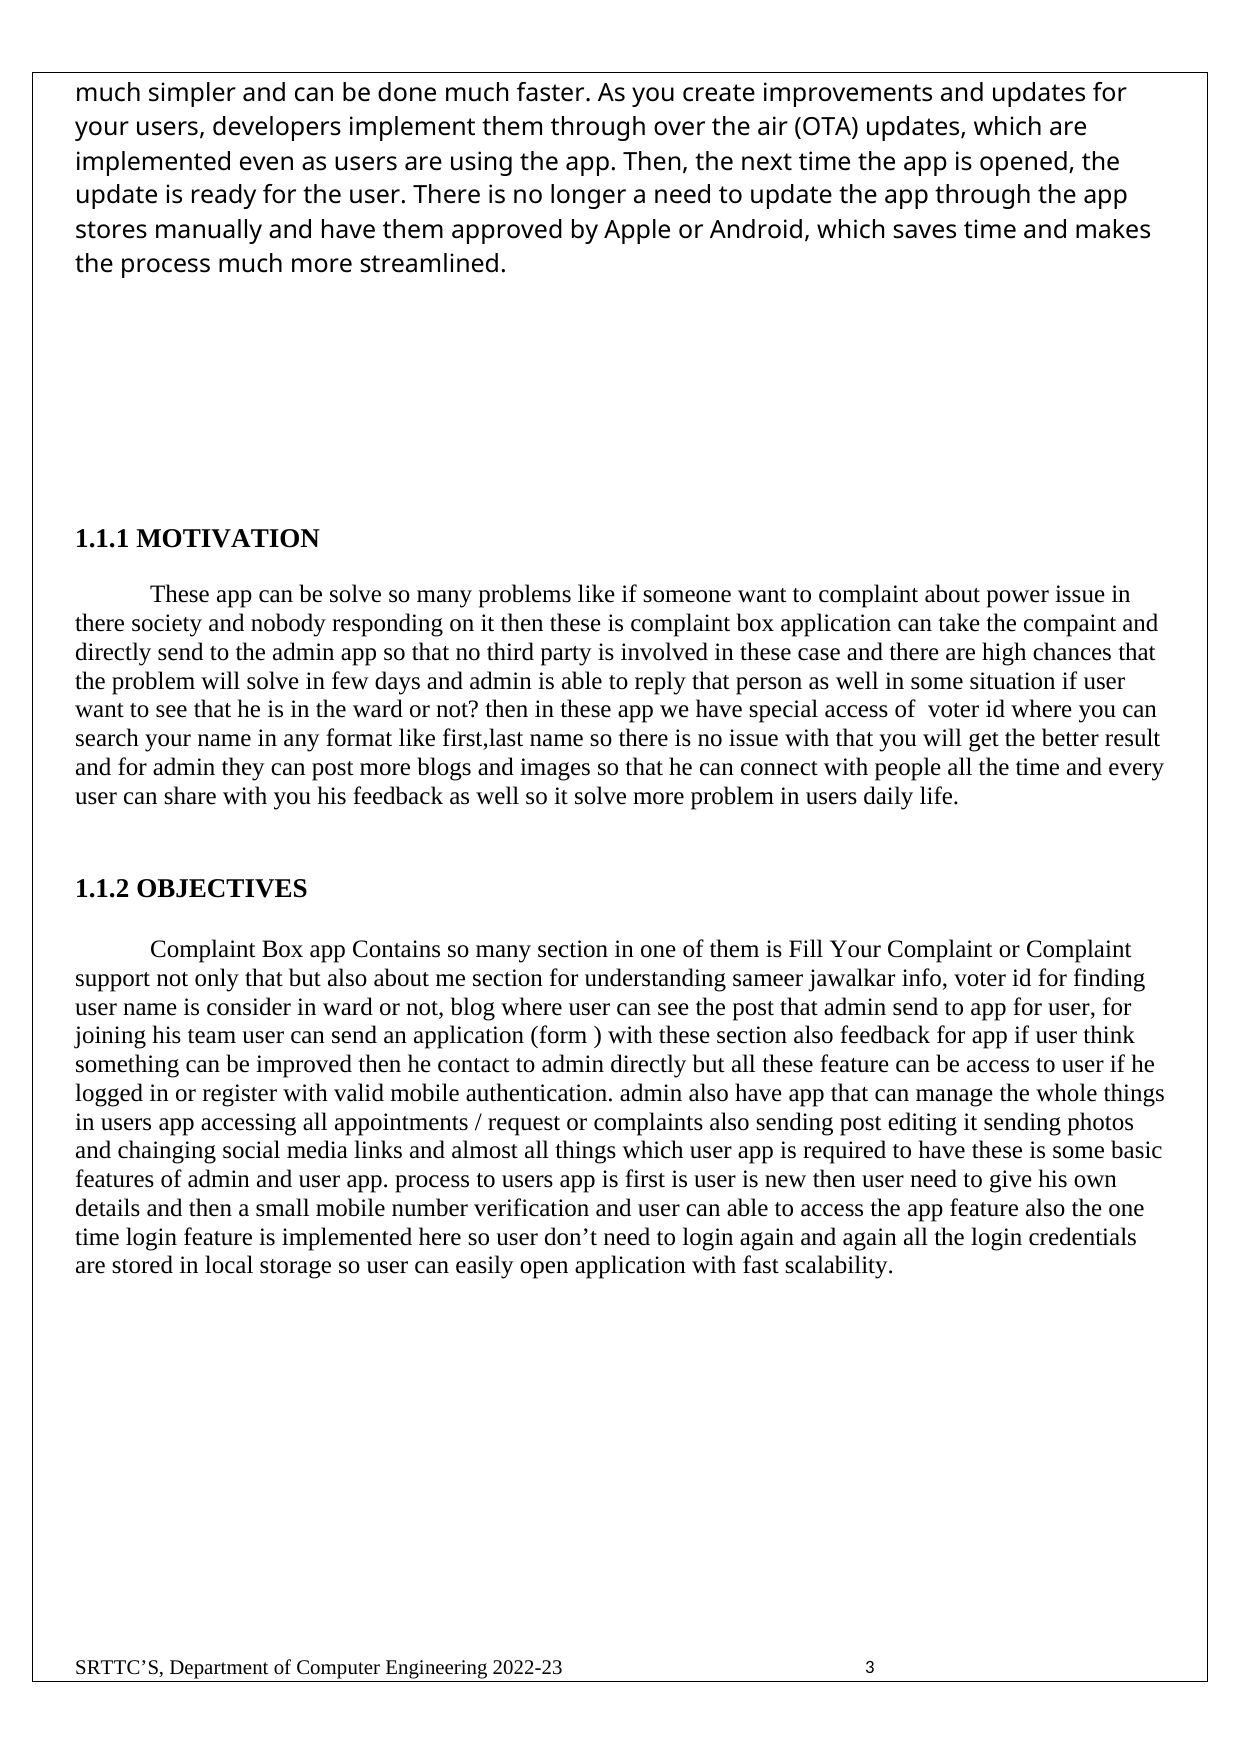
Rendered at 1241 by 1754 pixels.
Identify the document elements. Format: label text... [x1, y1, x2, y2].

list Complaint Box app Contains so many section in one of them is Fill Your Complaint or Complaint support not only that but also about me section for understanding sameer jawalkar info, voter id for finding user name is consider in ward or not, blog where user can see the post that admin send to app for user, for joining his team user can send an application (form ) with these section also feedback for app if user think something can be improved then he contact to admin directly but all these feature can be access to user if he logged in or register with valid mobile authentication. admin also have app that can manage the whole things in users app accessing all appointments / request or complaints also sending post editing it sending photos and chainging social media links and almost all things which user app is required to have these is some basic features of admin and user app. process to users app is first is user is new then user need to give his own details and then a small mobile number verification and user can able to access the app feature also the one time login feature is implemented here so user don’t need to login again and again all the login credentials are stored in local storage so user can easily open application with fast scalability. [75, 934, 1167, 1279]
list OBJECTIVES [75, 872, 1167, 903]
text These app can be solve so many problems like if someone want to complaint about power issue in there society and nobody responding on it then these is complaint box application can take the compaint and directly send to the admin app so that no third party is involved in these case and there are high chances that the problem will solve in few days and admin is able to reply that person as well in some situation if user want to see that he is in the ward or not? then in these app we have special access of voter id where you can search your name in any format like first,last name so there is no issue with that you will get the better result and for admin they can post more blogs and images so that he can connect with people all the time and every user can share with you his feedback as well so it solve more problem in users daily life. [75, 579, 1165, 809]
list MOTIVATION [75, 522, 1167, 553]
